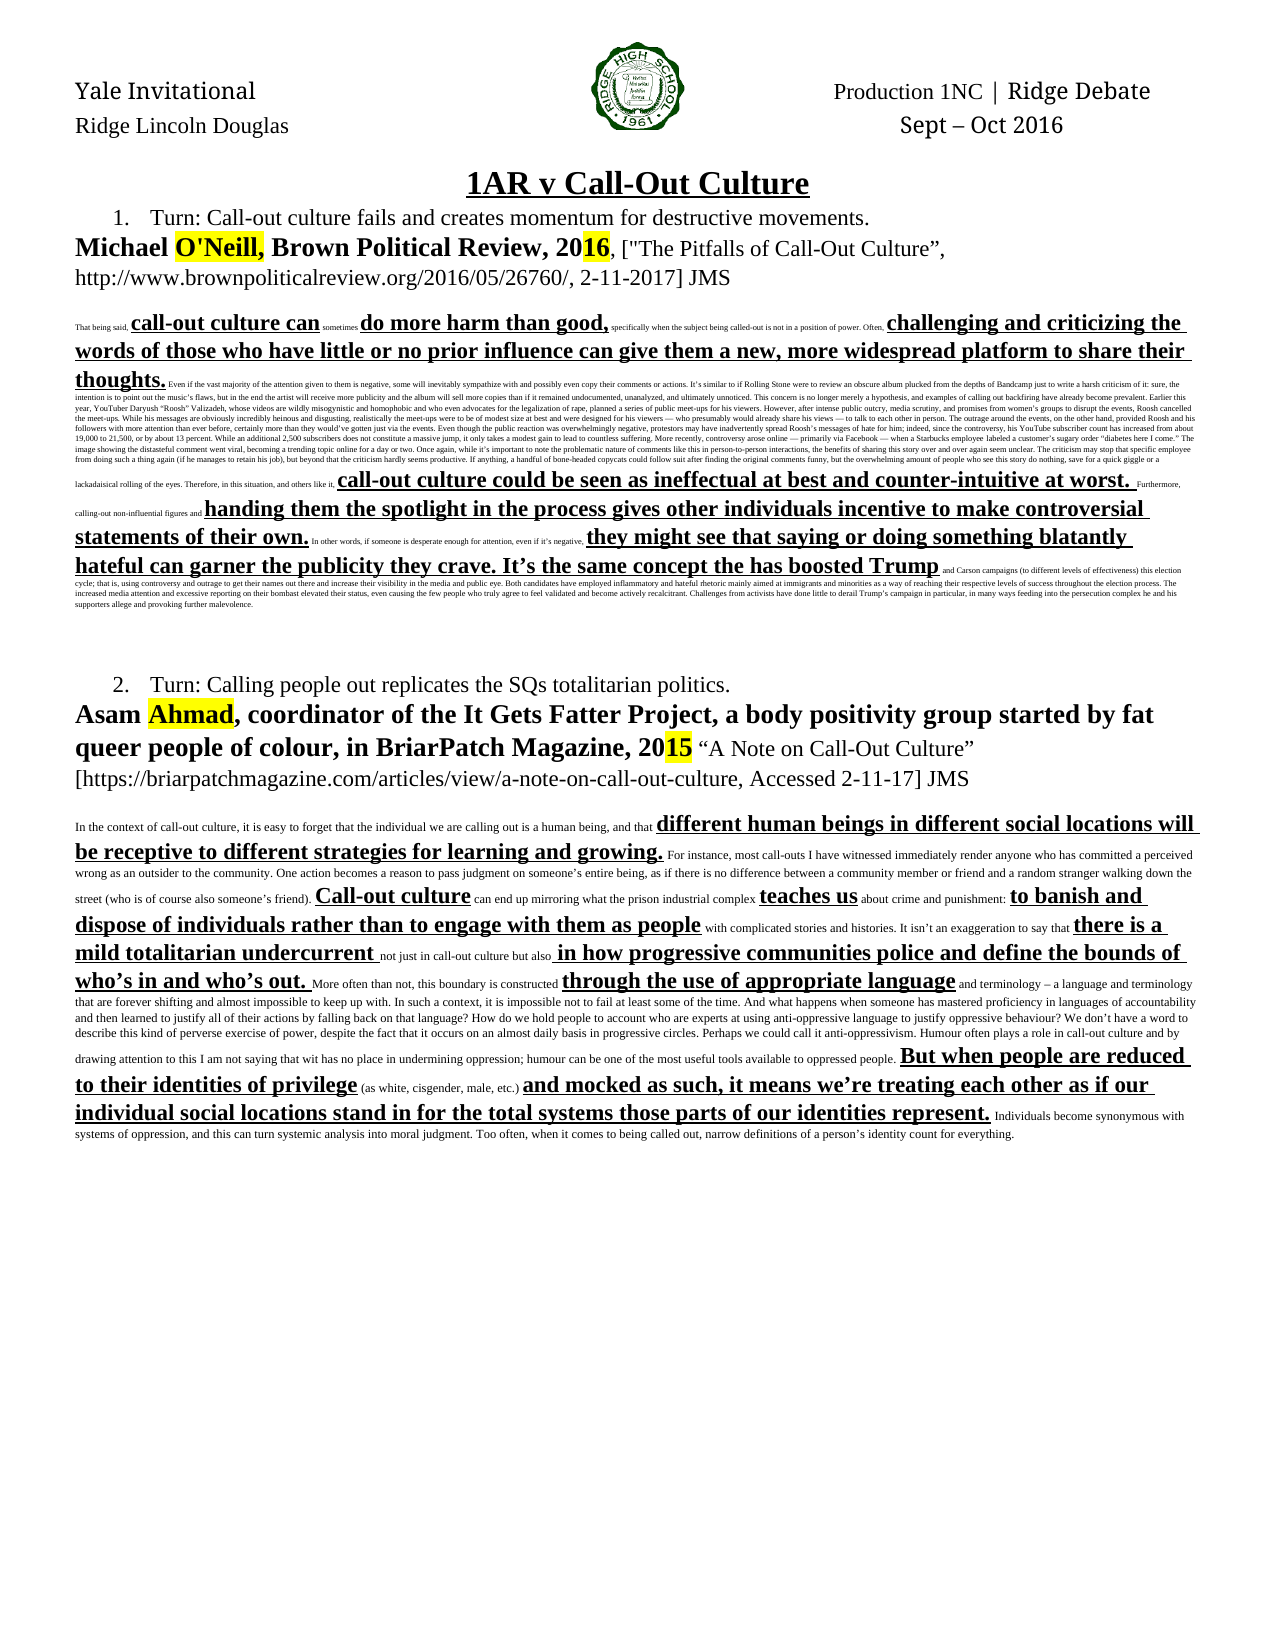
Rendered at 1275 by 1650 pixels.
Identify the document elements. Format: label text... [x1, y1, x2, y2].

text Michael O'Neill, Brown Political Review, 2016, ["The Pitfalls of Call-Out Culture”, http://www.brownpoliticalreview.org/2016/05/26760/, 2-11-2017] JMS [75, 231, 1200, 290]
text That being said, call-out culture can sometimes do more harm than good, specifically when the subject being called-out is not in a position of power. Often, challenging and criticizing the words of those who have little or no prior influence can give them a new, more widespread platform to share their thoughts. Even if the vast majority of the attention given to them is negative, some will inevitably sympathize with and possibly even copy their comments or actions. It’s similar to if Rolling Stone were to review an obscure album plucked from the depths of Bandcamp just to write a harsh criticism of it: sure, the intention is to point out the music’s flaws, but in the end the artist will receive more publicity and the album will sell more copies than if it remained undocumented, unanalyzed, and ultimately unnoticed. This concern is no longer merely a hypothesis, and examples of calling out backfiring have already become prevalent. Earlier this year, YouTuber Daryush “Roosh” Valizadeh, whose videos are wildly misogynistic and homophobic and who even advocates for the legalization of rape, planned a series of public meet-ups for his viewers. However, after intense public outcry, media scrutiny, and promises from women’s groups to disrupt the events, Roosh cancelled the meet-ups. While his messages are obviously incredibly heinous and disgusting, realistically the meet-ups were to be of modest size at best and were designed for his viewers — who presumably would already share his views — to talk to each other in person. The outrage around the events, on the other hand, provided Roosh and his followers with more attention than ever before, certainly more than they would’ve gotten just via the events. Even though the public reaction was overwhelmingly negative, protestors may have inadvertently spread Roosh’s messages of hate for him; indeed, since the controversy, his YouTube subscriber count has increased from about 19,000 to 21,500, or by about 13 percent. While an additional 2,500 subscribers does not constitute a massive jump, it only takes a modest gain to lead to countless suffering. More recently, controversy arose online — primarily via Facebook — when a Starbucks employee labeled a customer’s sugary order “diabetes here I come.” The image showing the distasteful comment went viral, becoming a trending topic online for a day or two. Once again, while it’s important to note the problematic nature of comments like this in person-to-person interactions, the benefits of sharing this story over and over again seem unclear. The criticism may stop that specific employee from doing such a thing again (if he manages to retain his job), but beyond that the criticism hardly seems productive. If anything, a handful of bone-headed copycats could follow suit after finding the original comments funny, but the overwhelming amount of people who see this story do nothing, save for a quick giggle or a lackadaisical rolling of the eyes. Therefore, in this situation, and others like it, call-out culture could be seen as ineffectual at best and counter-intuitive at worst. Furthermore, calling-out non-influential figures and handing them the spotlight in the process gives other individuals incentive to make controversial statements of their own. In other words, if someone is desperate enough for attention, even if it’s negative, they might see that saying or doing something blatantly hateful can garner the publicity they crave. It’s the same concept the has boosted Trump and Carson campaigns (to different levels of effectiveness) this election cycle; that is, using controversy and outrage to get their names out there and increase their visibility in the media and public eye. Both candidates have employed inflammatory and hateful rhetoric mainly aimed at immigrants and minorities as a way of reaching their respective levels of success throughout the election process. The increased media attention and excessive reporting on their bombast elevated their status, even causing the few people who truly agree to feel validated and become actively recalcitrant. Challenges from activists have done little to derail Trump’s campaign in particular, in many ways feeding into the persecution complex he and his supporters allege and provoking further malevolence. [75, 309, 1200, 609]
list Turn: Call-out culture fails and creates momentum for destructive movements. [112, 204, 1200, 231]
picture [577, 42, 697, 130]
text In the context of call-out culture, it is easy to forget that the individual we are calling out is a human being, and that different human beings in different social locations will be receptive to different strategies for learning and growing. For instance, most call-outs I have witnessed immediately render anyone who has committed a perceived wrong as an outsider to the community. One action becomes a reason to pass judgment on someone’s entire being, as if there is no difference between a community member or friend and a random stranger walking down the street (who is of course also someone’s friend). Call-out culture can end up mirroring what the prison industrial complex teaches us about crime and punishment: to banish and dispose of individuals rather than to engage with them as people with complicated stories and histories. It isn’t an exaggeration to say that there is a mild totalitarian undercurrent not just in call-out culture but also in how progressive communities police and define the bounds of who’s in and who’s out. More often than not, this boundary is constructed through the use of appropriate language and terminology – a language and terminology that are forever shifting and almost impossible to keep up with. In such a context, it is impossible not to fail at least some of the time. And what happens when someone has mastered proficiency in languages of accountability and then learned to justify all of their actions by falling back on that language? How do we hold people to account who are experts at using anti-oppressive language to justify oppressive behaviour? We don’t have a word to describe this kind of perverse exercise of power, despite the fact that it occurs on an almost daily basis in progressive circles. Perhaps we could call it anti-oppressivism. Humour often plays a role in call-out culture and by drawing attention to this I am not saying that wit has no place in undermining oppression; humour can be one of the most useful tools available to oppressed people. But when people are reduced to their identities of privilege (as white, cisgender, male, etc.) and mocked as such, it means we’re treating each other as if our individual social locations stand in for the total systems those parts of our identities represent. Individuals become synonymous with systems of oppression, and this can turn systemic analysis into moral judgment. Too often, when it comes to being called out, narrow definitions of a person’s identity count for everything. [75, 810, 1200, 1141]
list Turn: Calling people out replicates the SQs totalitarian politics. [112, 672, 1200, 698]
subtitle 1AR v Call-Out Culture [75, 163, 1200, 201]
text Asam Ahmad, coordinator of the It Gets Fatter Project, a body positivity group started by fat queer people of colour, in BriarPatch Magazine, 2015 “A Note on Call-Out Culture” [https://briarpatchmagazine.com/articles/view/a-note-on-call-out-culture, Accessed 2-11-17] JMS [75, 698, 1200, 791]
